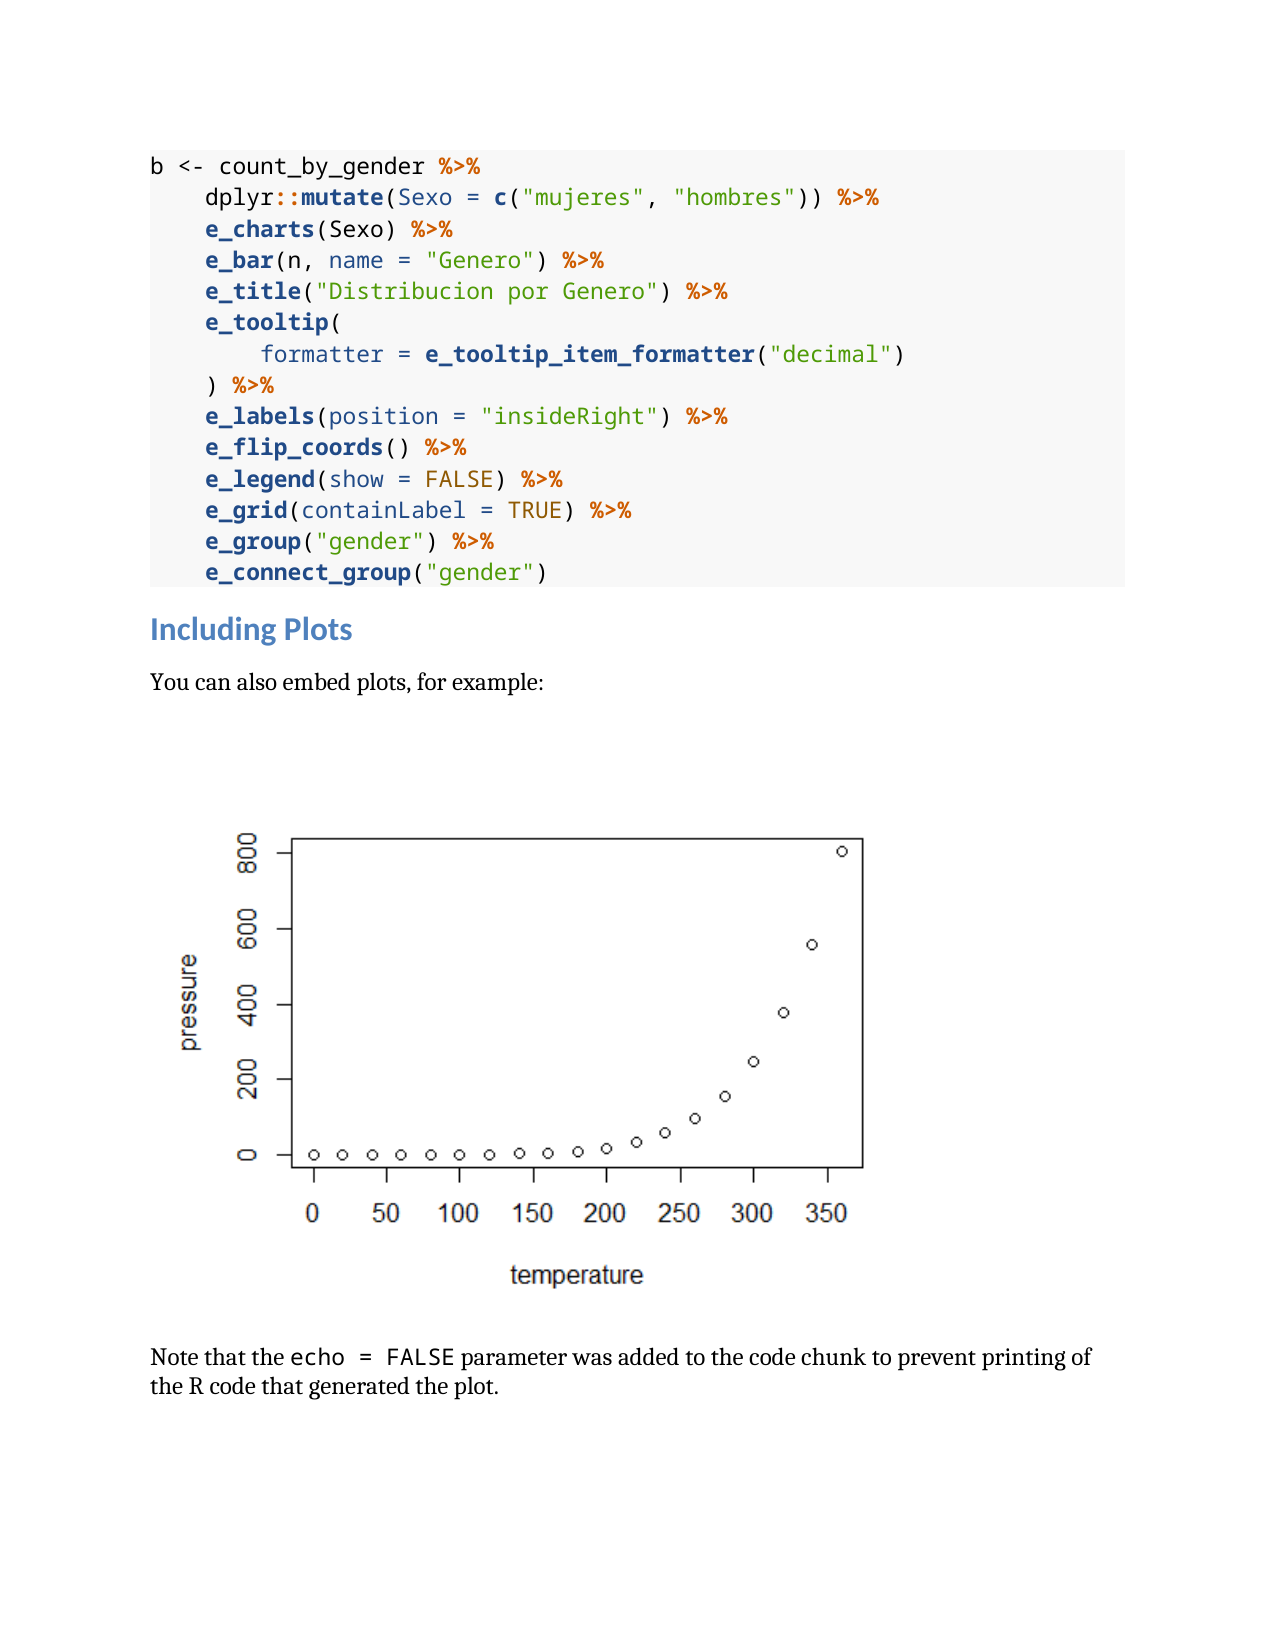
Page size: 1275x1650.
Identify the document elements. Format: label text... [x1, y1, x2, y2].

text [150, 150, 1125, 587]
text Note that the echo = FALSE parameter was added to the code chunk to prevent printing of the R code that generated the plot. [150, 1340, 1125, 1400]
subtitle Including Plots [150, 608, 1125, 649]
text You can also embed plots, for example: [150, 668, 1125, 697]
picture [168, 715, 927, 1322]
